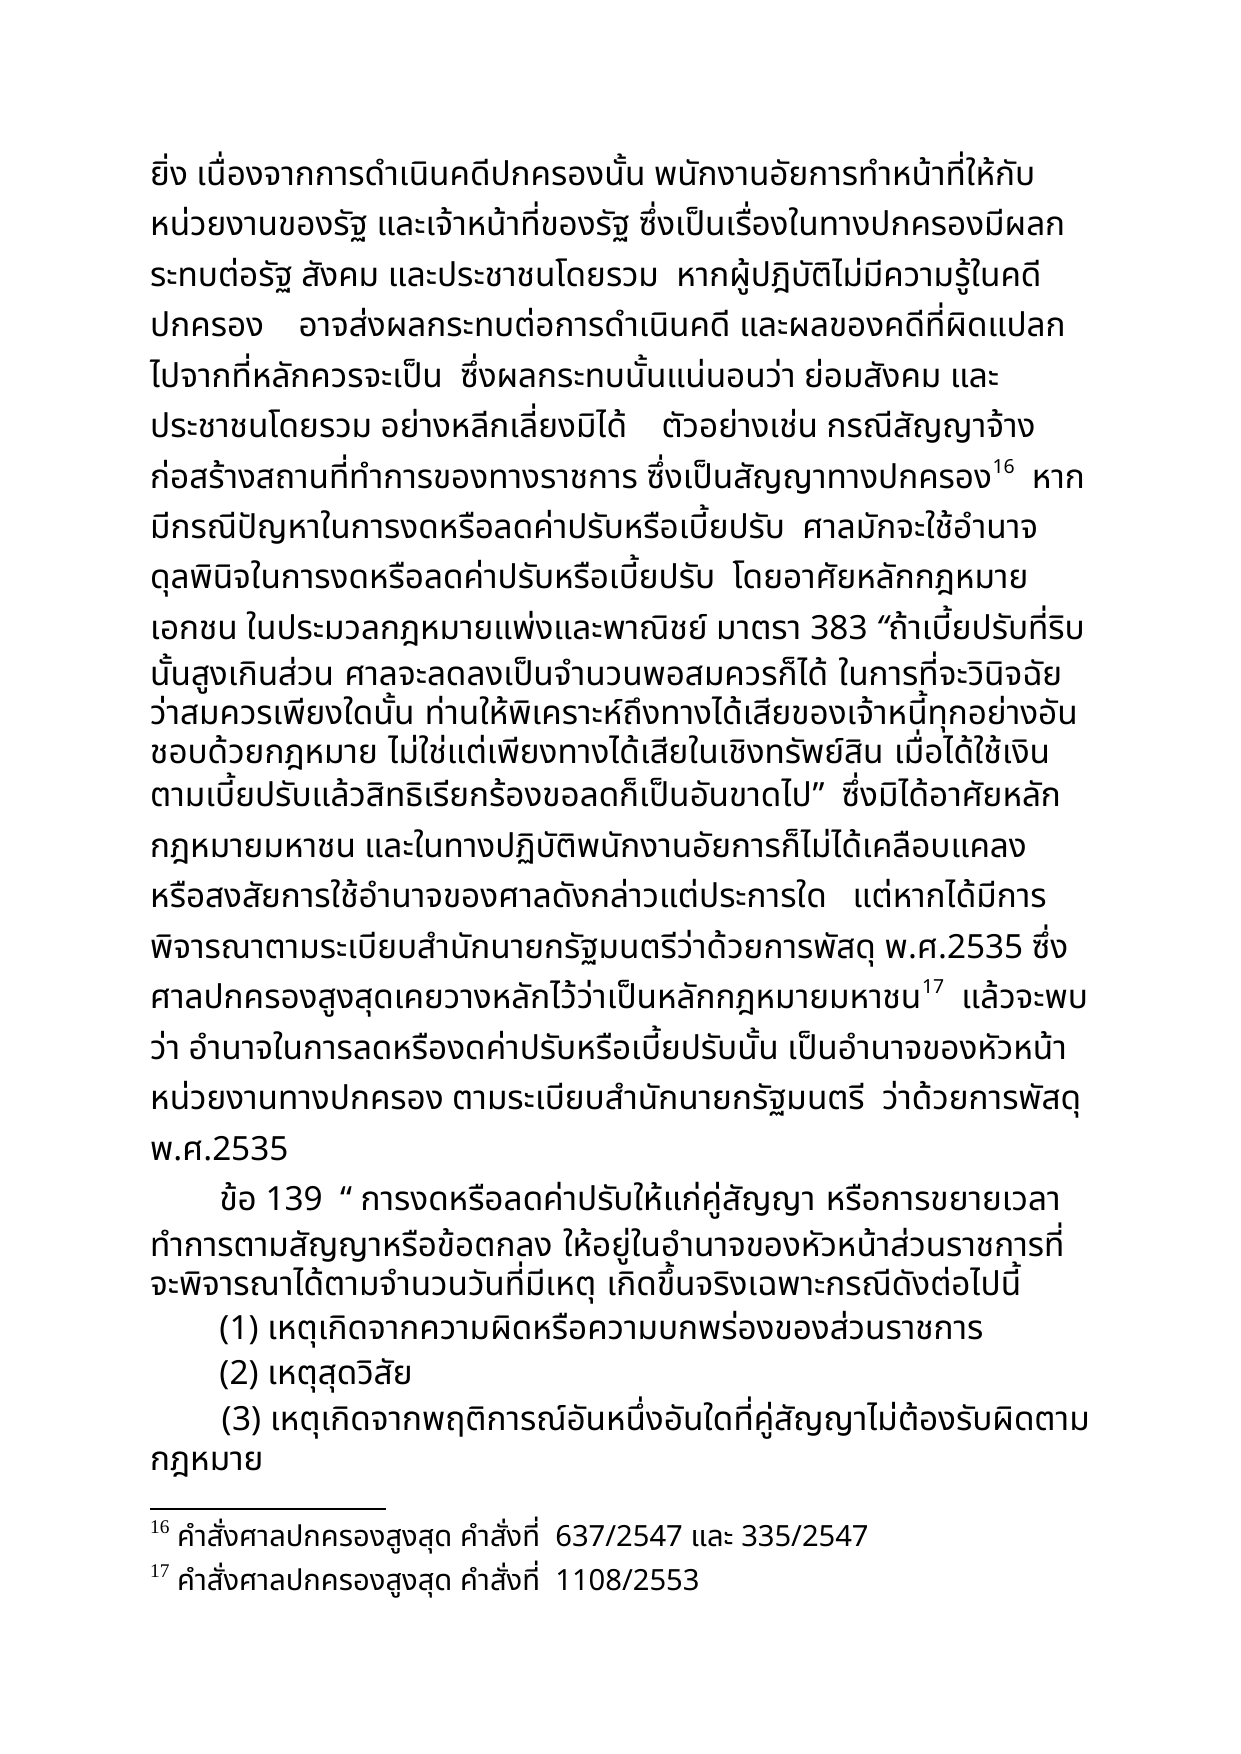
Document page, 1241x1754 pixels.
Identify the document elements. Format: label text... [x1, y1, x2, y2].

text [150, 150, 1090, 1303]
text (2) เหตุสุดวิสัย [150, 1349, 1090, 1394]
text (1) เหตุเกิดจากความผิดหรือความบกพร่องของส่วนราชการ [150, 1303, 1090, 1349]
text (3) เหตุเกิดจากพฤติการณ์อันหนึ่งอันใดที่คู่สัญญาไม่ต้องรับผิดตามกฎหมาย [150, 1394, 1090, 1478]
